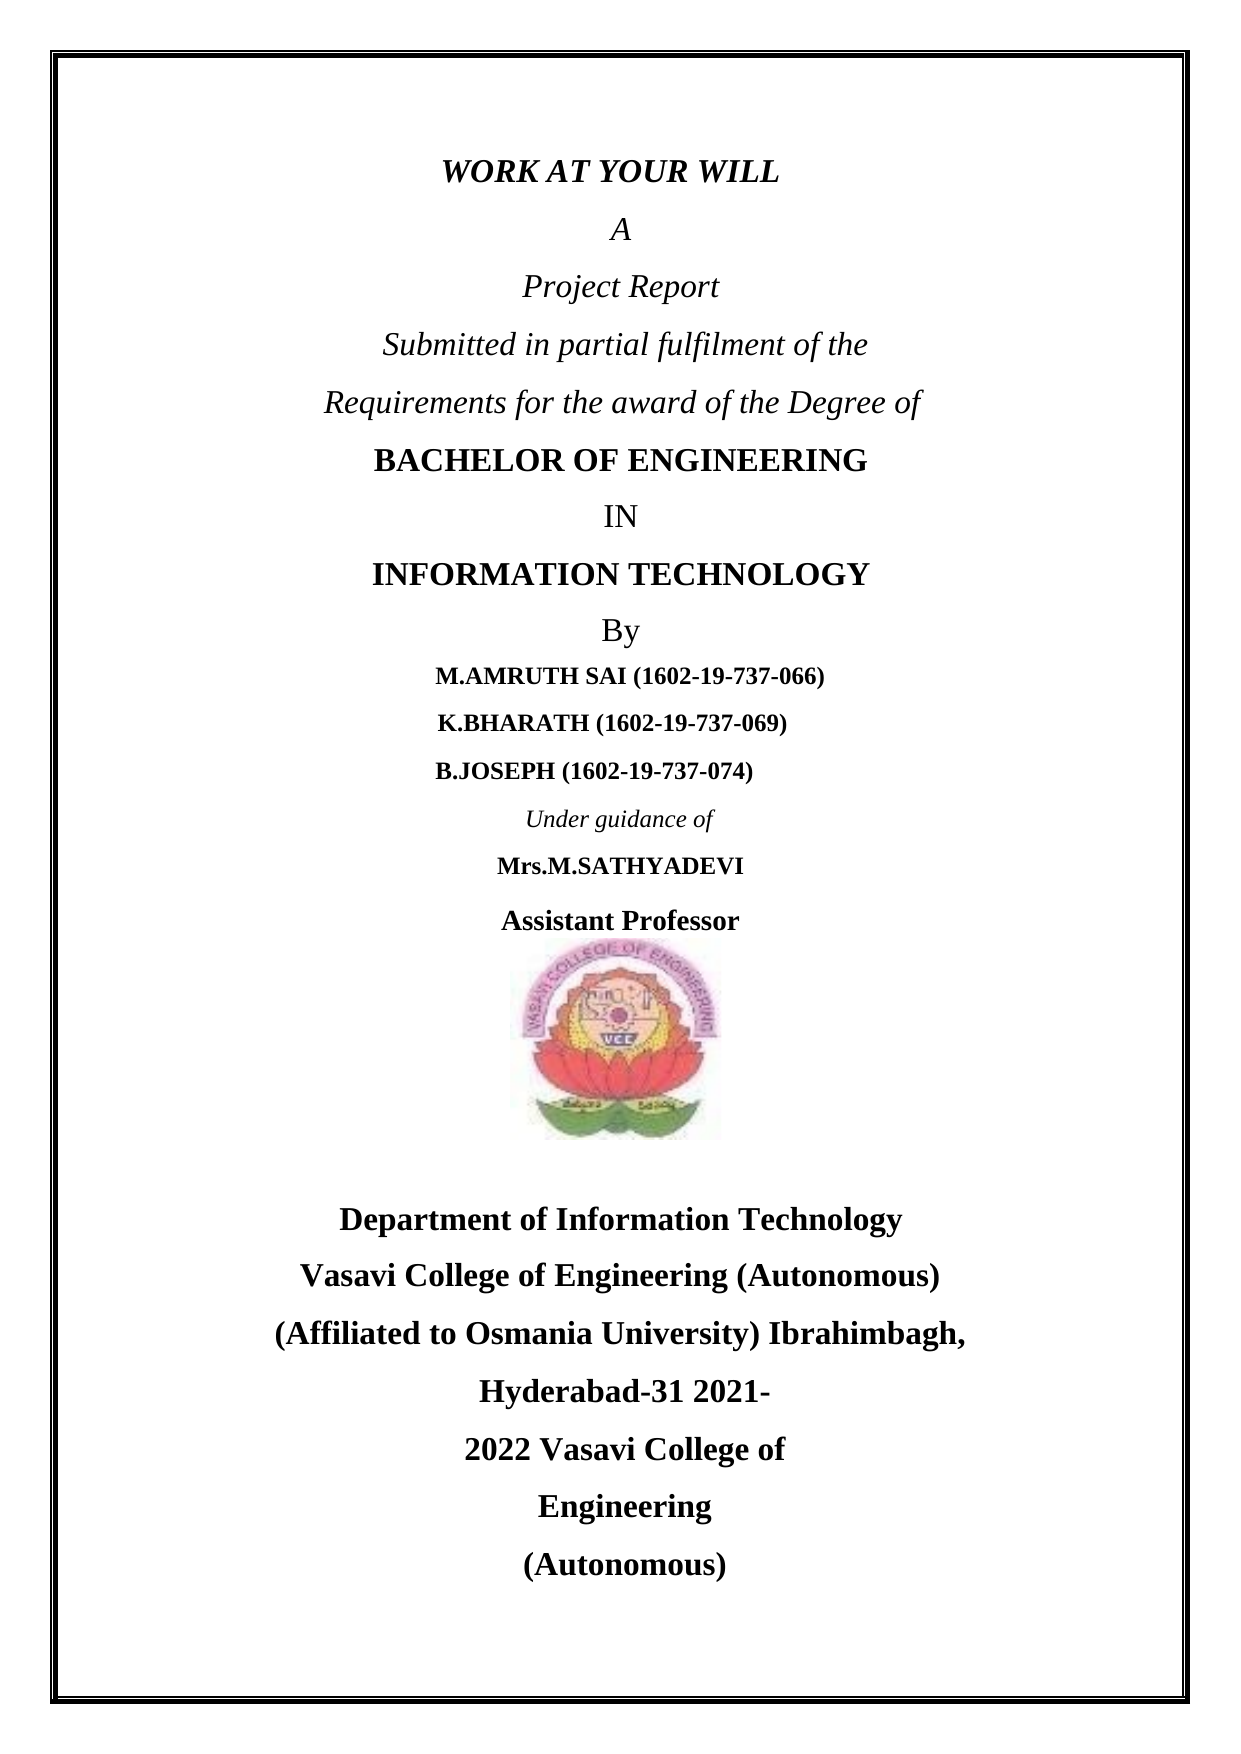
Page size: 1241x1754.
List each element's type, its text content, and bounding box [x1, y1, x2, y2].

text (Affiliated to Osmania University) Ibrahimbagh, [151, 1313, 966, 1352]
text Department of Information Technology [339, 1199, 1097, 1238]
text WORK AT YOUR WILL [151, 151, 961, 189]
text Hyderabad-31 2021-2022 Vasavi College of Engineering (Autonomous) [446, 1371, 803, 1582]
text B.JOSEPH (1602-19-737-074) [410, 756, 1097, 785]
text A [151, 209, 1090, 247]
picture [510, 938, 722, 1140]
text Requirements for the award of the Degree of [323, 382, 1097, 421]
text K.BHARATH (1602-19-737-069) [151, 708, 1097, 737]
text Mrs.M.SATHYADEVI [151, 851, 1090, 880]
text Assistant Professor [150, 903, 1090, 936]
text INFORMATION TECHNOLOGY [372, 554, 1097, 593]
text Under guidance of [150, 804, 1087, 832]
text IN [151, 497, 1090, 535]
text M.AMRUTH SAI (1602-19-737-066) [151, 661, 1090, 689]
text BACHELOR OF ENGINEERING [374, 440, 1097, 478]
text Vasavi College of Engineering (Autonomous) [151, 1256, 940, 1294]
text Submitted in partial fulfilment of the [374, 324, 1097, 363]
text Project Report [151, 267, 1090, 305]
text By [151, 611, 1090, 649]
